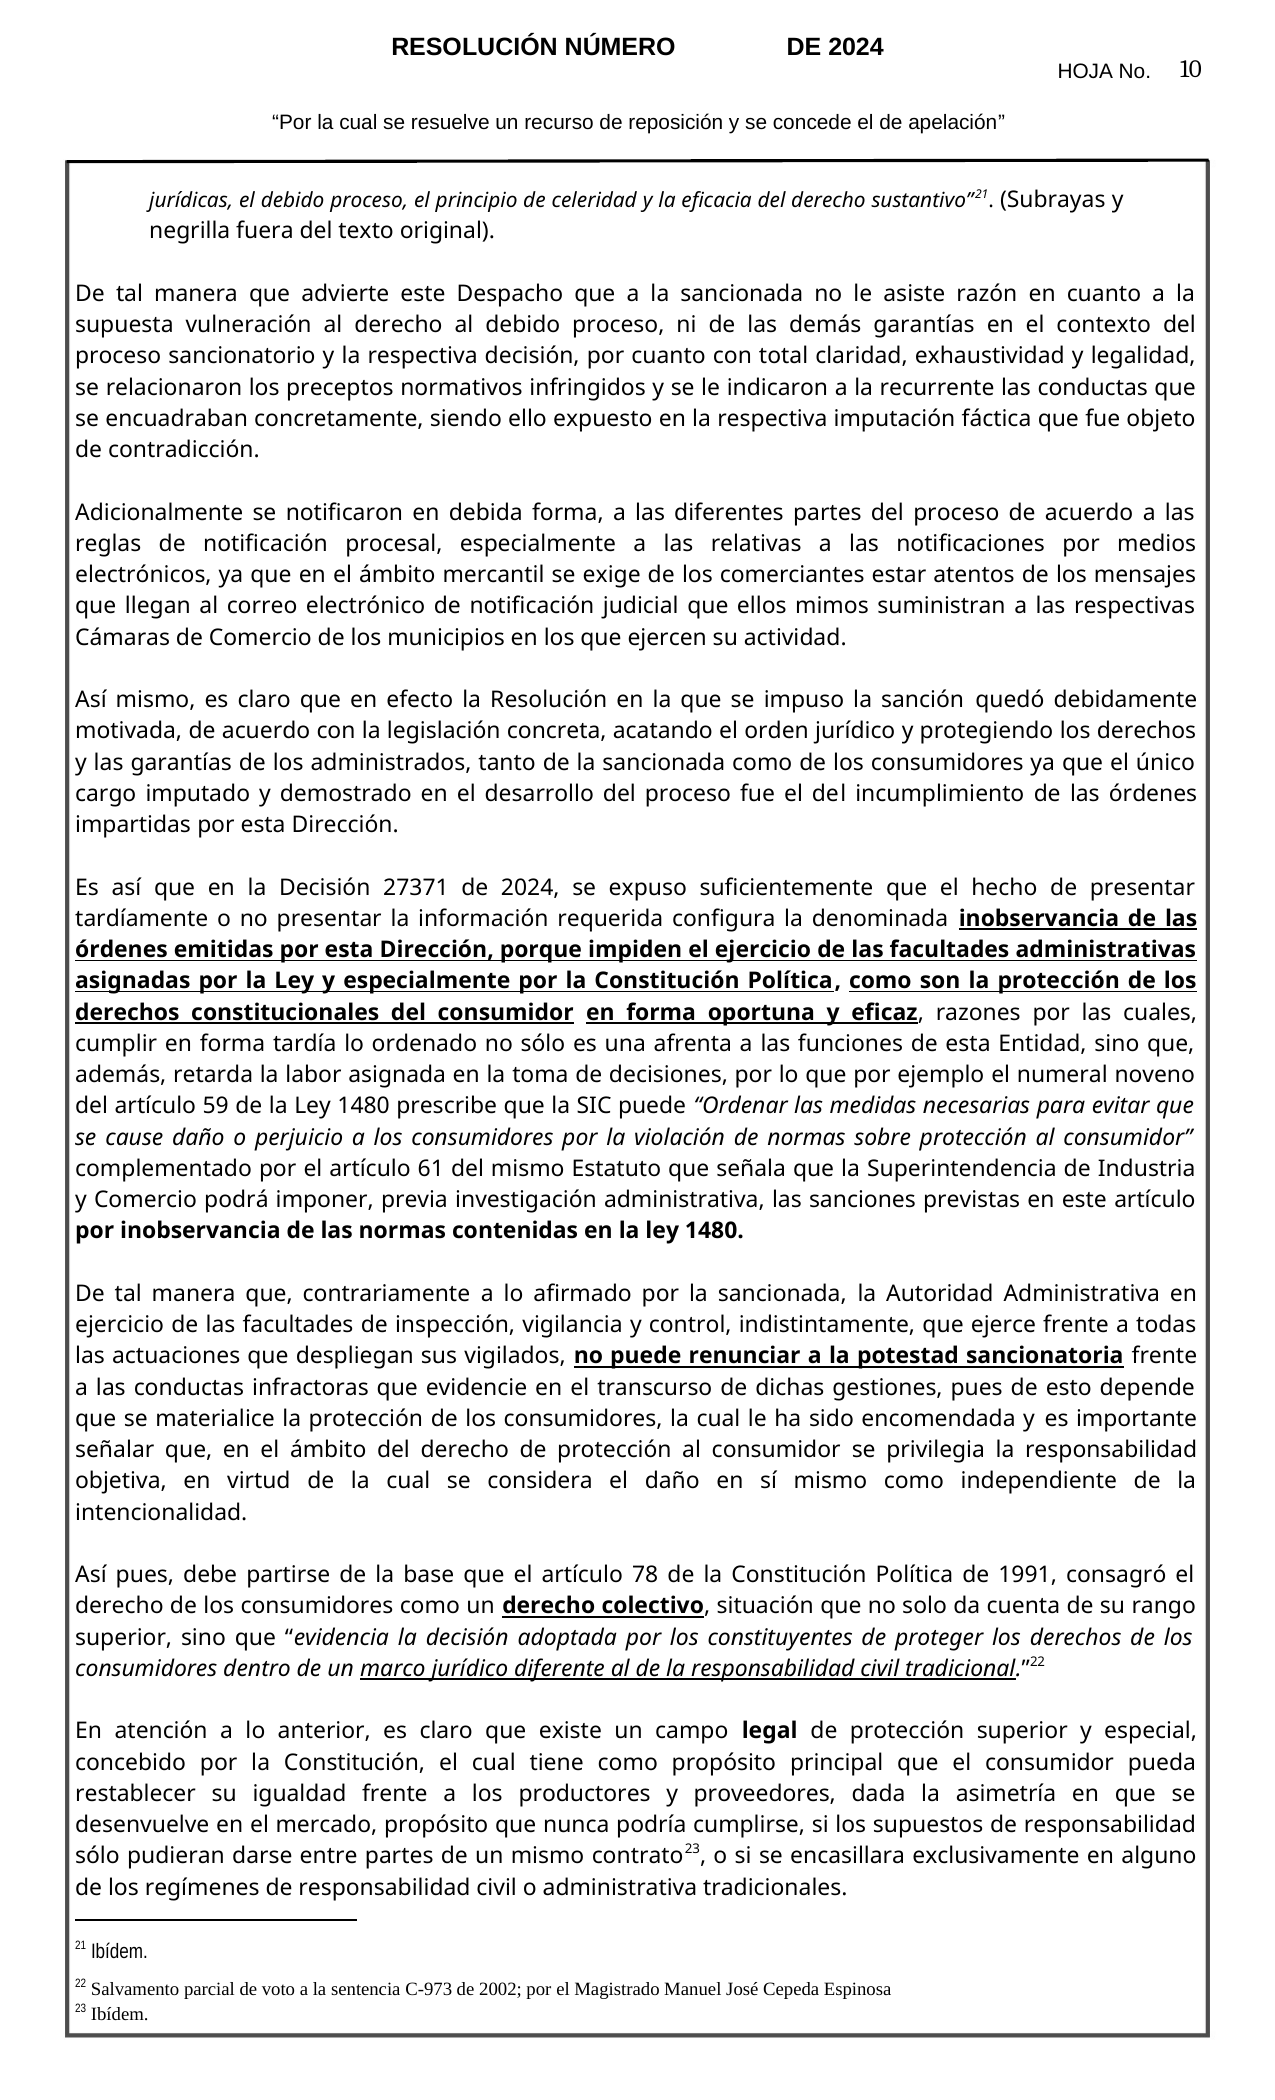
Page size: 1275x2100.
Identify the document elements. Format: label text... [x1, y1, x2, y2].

text Así mismo, es claro que en efecto la Resolución en la que se impuso la sanción quedó debidamente motivada, de acuerdo con la legislación concreta, acatando el orden jurídico y protegiendo los derechos y las garantías de los administrados, tanto de la sancionada como de los consumidores ya que el único cargo imputado y demostrado en el desarrollo del proceso fue el del incumplimiento de las órdenes impartidas por esta Dirección. [75, 683, 1197, 839]
text Es así que en la Decisión 27371 de 2024, se expuso suficientemente que el hecho de presentar tardíamente o no presentar la información requerida configura la denominada inobservancia de las órdenes emitidas por esta Dirección, porque impiden el ejercicio de las facultades administrativas asignadas por la Ley y especialmente por la Constitución Política, como son la protección de los derechos constitucionales del consumidor en forma oportuna y eficaz, razones por las cuales, cumplir en forma tardía lo ordenado no sólo es una afrenta a las funciones de esta Entidad, sino que, además, retarda la labor asignada en la toma de decisiones, por lo que por ejemplo el numeral noveno del artículo 59 de la Ley 1480 prescribe que la SIC puede “Ordenar las medidas necesarias para evitar que se cause daño o perjuicio a los consumidores por la violación de normas sobre protección al consumidor” complementado por el artículo 61 del mismo Estatuto que señala que la Superintendencia de Industria y Comercio podrá imponer, previa investigación administrativa, las sanciones previstas en este artículo por inobservancia de las normas contenidas en la ley 1480. [75, 871, 1197, 960]
text De tal manera que advierte este Despacho que a la sancionada no le asiste razón en cuanto a la supuesta vulneración al derecho al debido proceso, ni de las demás garantías en el contexto del proceso sancionatorio y la respectiva decisión, por cuanto con total claridad, exhaustividad y legalidad, se relacionaron los preceptos normativos infringidos y se le indicaron a la recurrente las conductas que se encuadraban concretamente, siendo ello expuesto en la respectiva imputación fáctica que fue objeto de contradicción. [75, 277, 1197, 464]
picture [0, 0, 1275, 2100]
text “deben cumplirse diligente y celosamente por parte de quienes acceden a la administración de justicia, así como corresponde a los jueces y los auxiliares de la justicia velar por su cumplimiento, por cuanto es una carga procesal en cabeza de los primeros que busca garantizar la seguridad y certeza jurídicas, el debido proceso, el principio de celeridad y la eficacia del derecho sustantivo”. (Subrayas y negrilla fuera del texto original). [134, 183, 1123, 246]
text De tal manera que, contrariamente a lo afirmado por la sancionada, la Autoridad Administrativa en ejercicio de las facultades de inspección, vigilancia y control, indistintamente, que ejerce frente a todas las actuaciones que despliegan sus vigilados, no puede renunciar a la potestad sancionatoria frente a las conductas infractoras que evidencie en el transcurso de dichas gestiones, pues de esto depende que se materialice la protección de los consumidores, la cual le ha sido encomendada y es importante señalar que, en el ámbito del derecho de protección al consumidor se privilegia la responsabilidad objetiva, en virtud de la cual se considera el daño en sí mismo como independiente de la intencionalidad. [75, 1277, 1197, 1527]
text Así pues, debe partirse de la base que el artículo 78 de la Constitución Política de 1991, consagró el derecho de los consumidores como un derecho colectivo, situación que no solo da cuenta de su rango superior, sino que “evidencia la decisión adoptada por los constituyentes de proteger los derechos de los consumidores dentro de un marco jurídico diferente al de la responsabilidad civil tradicional.” [75, 1558, 1197, 1683]
text Adicionalmente se notificaron en debida forma, a las diferentes partes del proceso de acuerdo a las reglas de notificación procesal, especialmente a las relativas a las notificaciones por medios electrónicos, ya que en el ámbito mercantil se exige de los comerciantes estar atentos de los mensajes que llegan al correo electrónico de notificación judicial que ellos mimos suministran a las respectivas Cámaras de Comercio de los municipios en los que ejercen su actividad. [75, 496, 1197, 652]
text Es así que en la Decisión 27371 de 2024, se expuso suficientemente que el hecho de presentar tardíamente o no presentar la información requerida configura la denominada inobservancia de las órdenes emitidas por esta Dirección, porque impiden el ejercicio de las facultades administrativas asignadas por la Ley y especialmente por la Constitución Política, como son la protección de los derechos constitucionales del consumidor en forma oportuna y eficaz, razones por las cuales, cumplir en forma tardía lo ordenado no sólo es una afrenta a las funciones de esta Entidad, sino que, además, retarda la labor asignada en la toma de decisiones, por lo que por ejemplo el numeral noveno del artículo 59 de la Ley 1480 prescribe que la SIC puede “Ordenar las medidas necesarias para evitar que se cause daño o perjuicio a los consumidores por la violación de normas sobre protección al consumidor” complementado por el artículo 61 del mismo Estatuto que señala que la Superintendencia de Industria y Comercio podrá imponer, previa investigación administrativa, las sanciones previstas en este artículo por inobservancia de las normas contenidas en la ley 1480. [75, 961, 1197, 1246]
text En atención a lo anterior, es claro que existe un campo legal de protección superior y especial, concebido por la Constitución, el cual tiene como propósito principal que el consumidor pueda restablecer su igualdad frente a los productores y proveedores, dada la asimetría en que se desenvuelve en el mercado, propósito que nunca podría cumplirse, si los supuestos de responsabilidad sólo pudieran darse entre partes de un mismo contrato, o si se encasillara exclusivamente en alguno de los regímenes de responsabilidad civil o administrativa tradicionales. [75, 1714, 1197, 1902]
